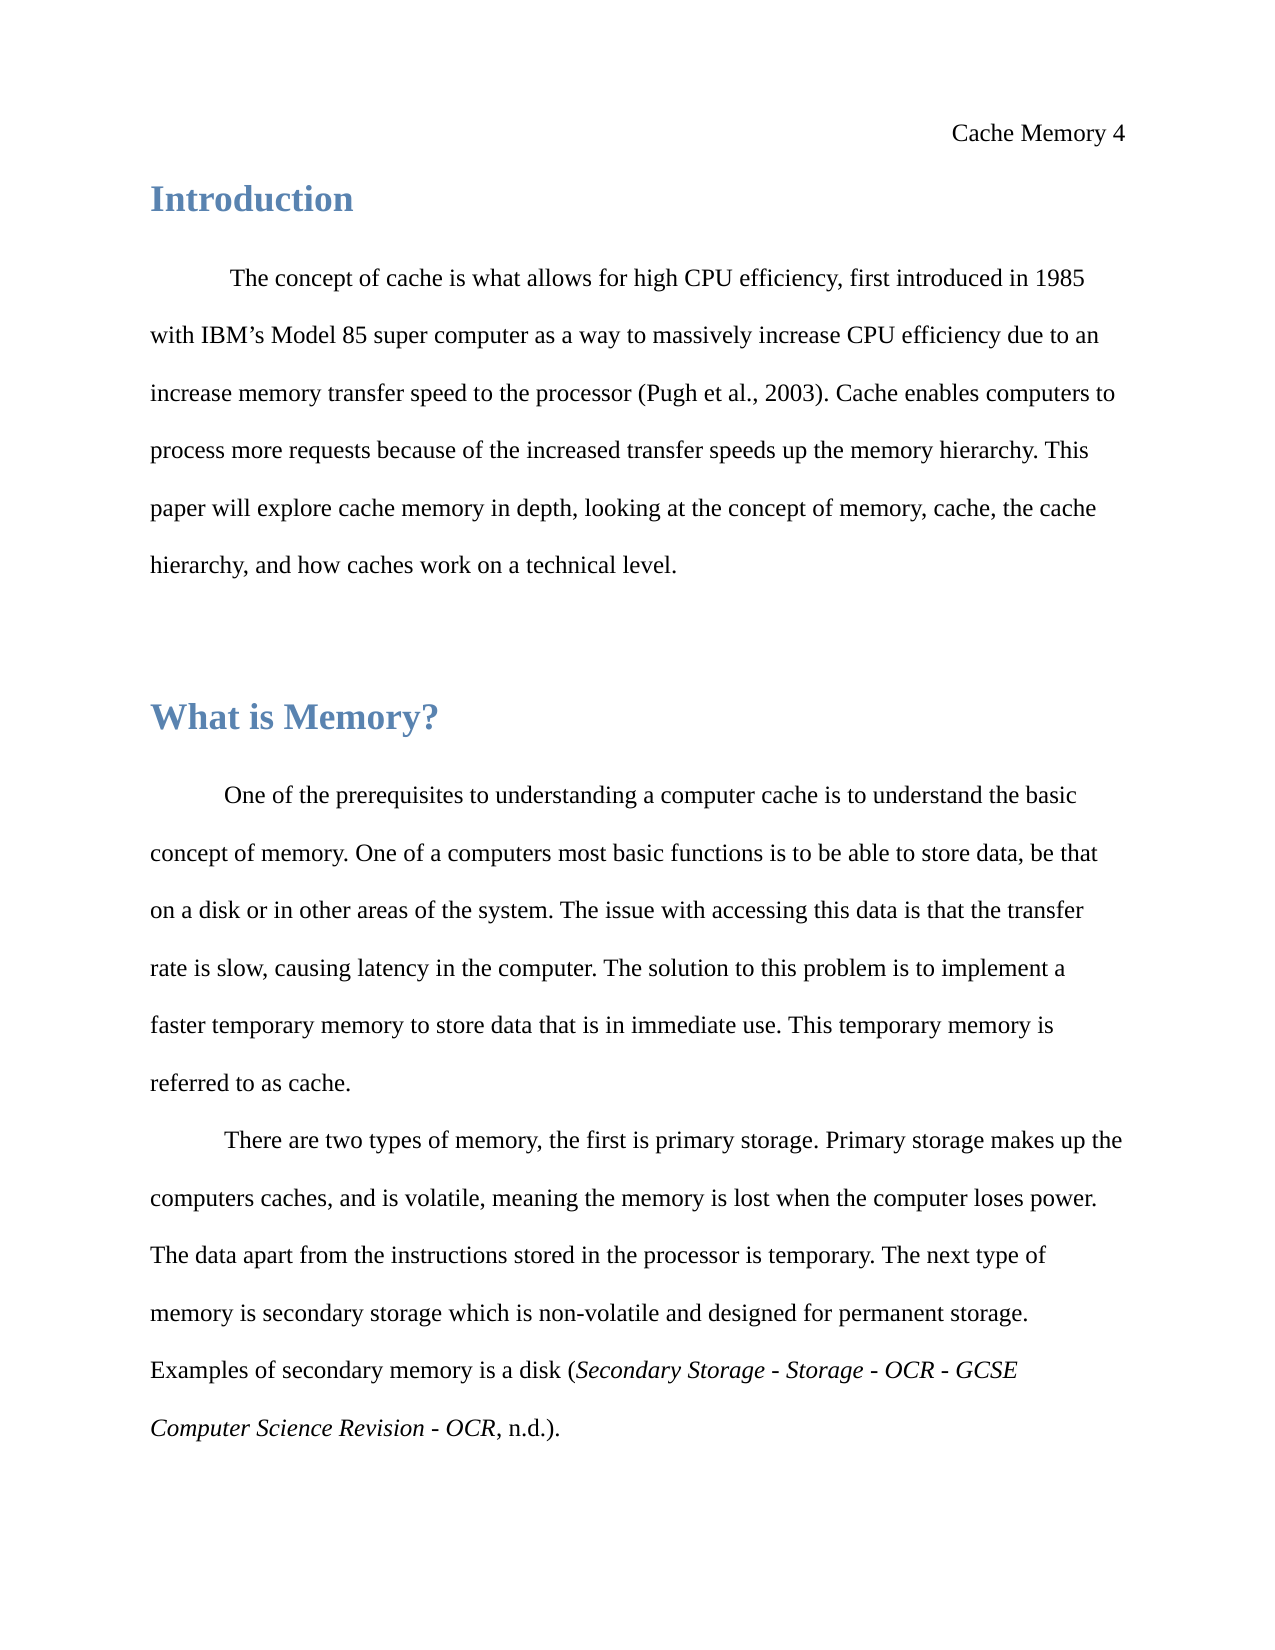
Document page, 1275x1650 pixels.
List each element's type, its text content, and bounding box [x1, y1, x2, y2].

text What is Memory? [150, 694, 1125, 737]
text Introduction [150, 177, 1125, 220]
text One of the prerequisites to understanding a computer cache is to understand the basic concept of memory. One of a computers most basic functions is to be able to store data, be that on a disk or in other areas of the system. The issue with accessing this data is that the transfer rate is slow, causing latency in the computer. The solution to this problem is to implement a faster temporary memory to store data that is in immediate use. This temporary memory is referred to as cache. [150, 781, 1125, 1097]
text There are two types of memory, the first is primary storage. Primary storage makes up the computers caches, and is volatile, meaning the memory is lost when the computer loses power. The data apart from the instructions stored in the processor is temporary. The next type of memory is secondary storage which is non-volatile and designed for permanent storage. Examples of secondary memory is a disk (Secondary Storage - Storage - OCR - GCSE Computer Science Revision - OCR, n.d.). [150, 1126, 1125, 1442]
text The concept of cache is what allows for high CPU efficiency, first introduced in 1985 with IBM’s Model 85 super computer as a way to massively increase CPU efficiency due to an increase memory transfer speed to the processor (Pugh et al., 2003). Cache enables computers to process more requests because of the increased transfer speeds up the memory hierarchy. This paper will explore cache memory in depth, looking at the concept of memory, cache, the cache hierarchy, and how caches work on a technical level. [150, 263, 1125, 579]
